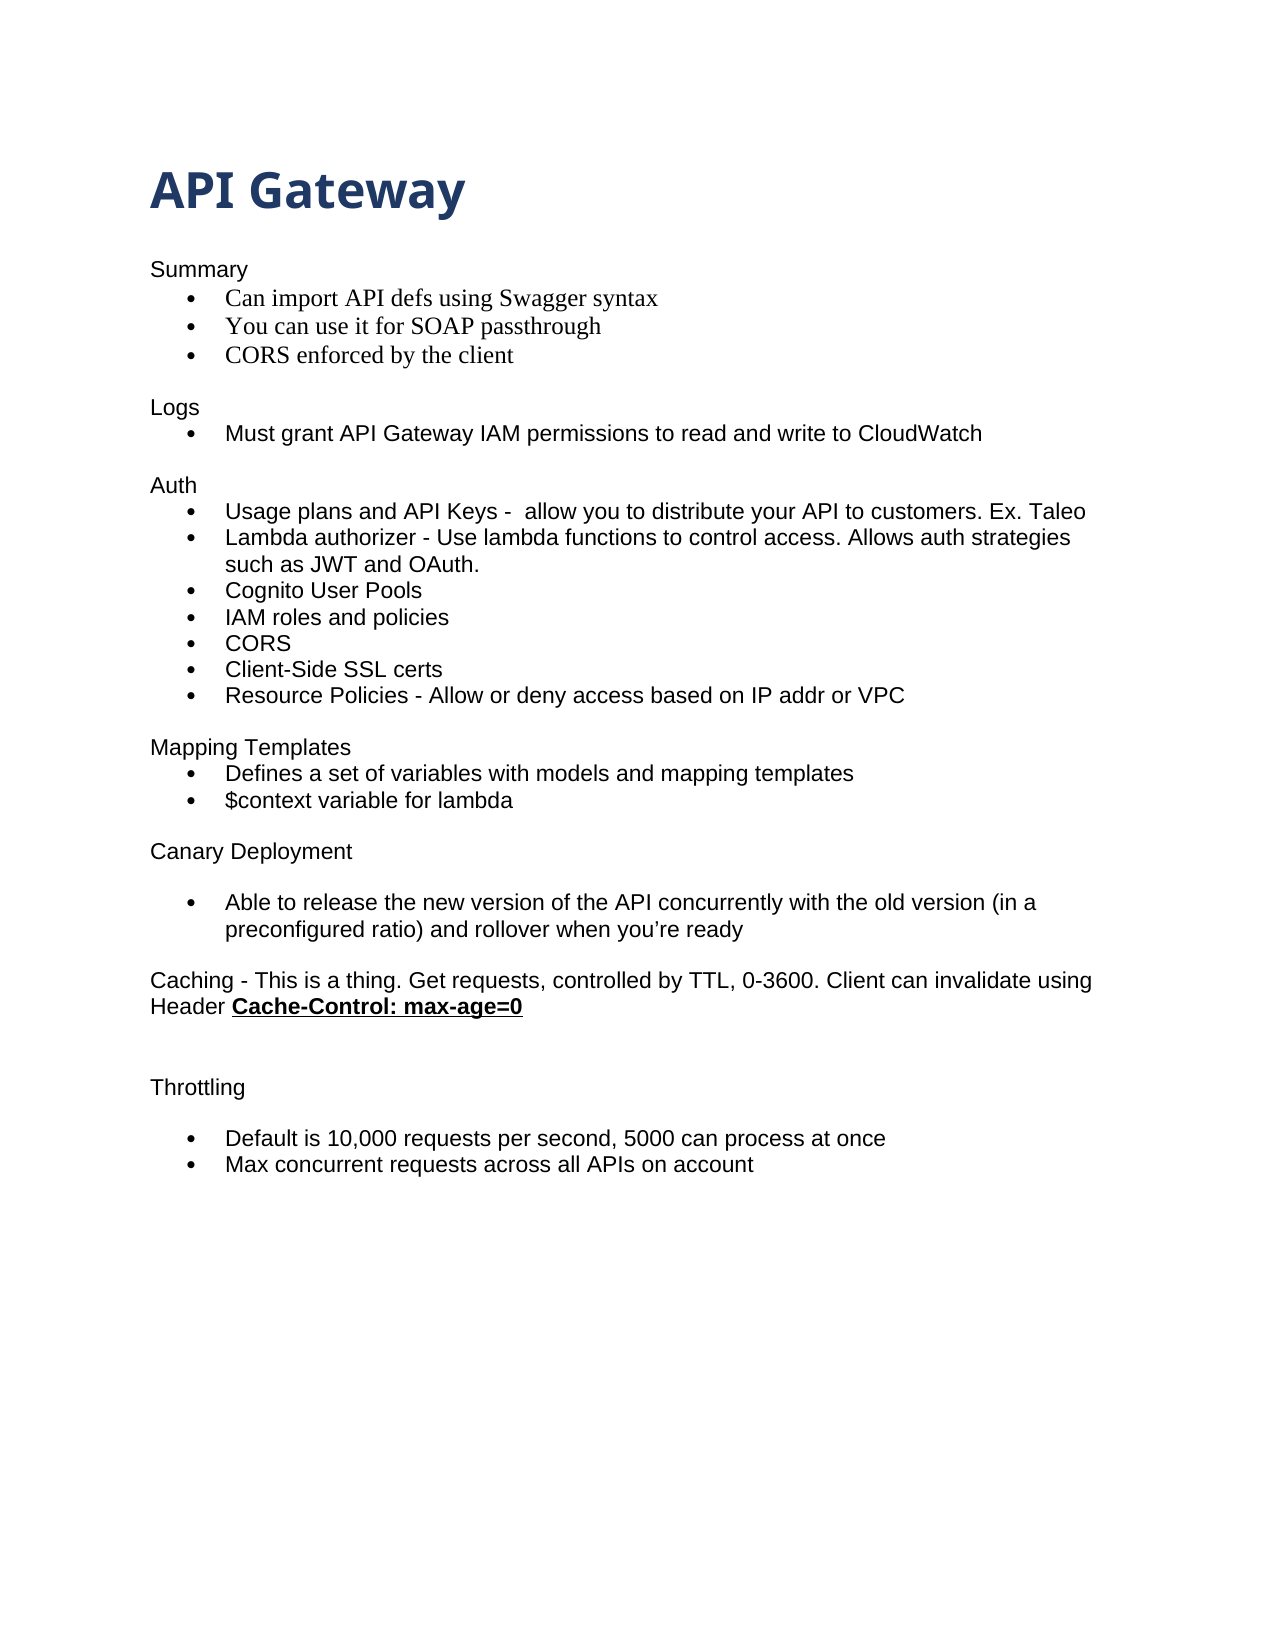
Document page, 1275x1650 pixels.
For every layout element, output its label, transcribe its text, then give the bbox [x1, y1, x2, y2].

list CORS [187, 630, 1125, 656]
text Logs [150, 394, 1125, 420]
list Can import API defs using Swagger syntax [187, 283, 1125, 311]
list IAM roles and policies [187, 603, 1125, 630]
text Throttling [150, 1073, 1125, 1100]
list Usage plans and API Keys - allow you to distribute your API to customers. Ex. Taleo [187, 498, 1125, 524]
list Defines a set of variables with models and mapping templates [187, 760, 1125, 787]
subtitle API Gateway [150, 155, 1125, 223]
text Caching - This is a thing. Get requests, controlled by TTL, 0-3600. Client can invalidate using Header Cache-Control: max-age=0 [150, 967, 1125, 1020]
list Max concurrent requests across all APIs on account [187, 1151, 1125, 1177]
list $context variable for lambda [187, 787, 1125, 813]
list Cognito User Pools [187, 577, 1125, 603]
text Mapping Templates [150, 734, 1125, 760]
text Canary Deployment [150, 838, 1125, 864]
list Client-Side SSL certs [187, 656, 1125, 682]
list Default is 10,000 requests per second, 5000 can process at once [187, 1125, 1125, 1151]
list Resource Policies - Allow or deny access based on IP addr or VPC [187, 682, 1125, 709]
text Summary [150, 256, 1125, 283]
list Must grant API Gateway IAM permissions to read and write to CloudWatch [187, 420, 1125, 447]
text Auth [150, 472, 1125, 498]
list Lambda authorizer - Use lambda functions to control access. Allows auth strategies such as JWT and OAuth. [187, 524, 1125, 577]
list You can use it for SOAP passthrough [187, 311, 1125, 340]
list Able to release the new version of the API concurrently with the old version (in a preconfigured ratio) and rollover when you’re ready [187, 889, 1125, 942]
list CORS enforced by the client [187, 340, 1125, 369]
